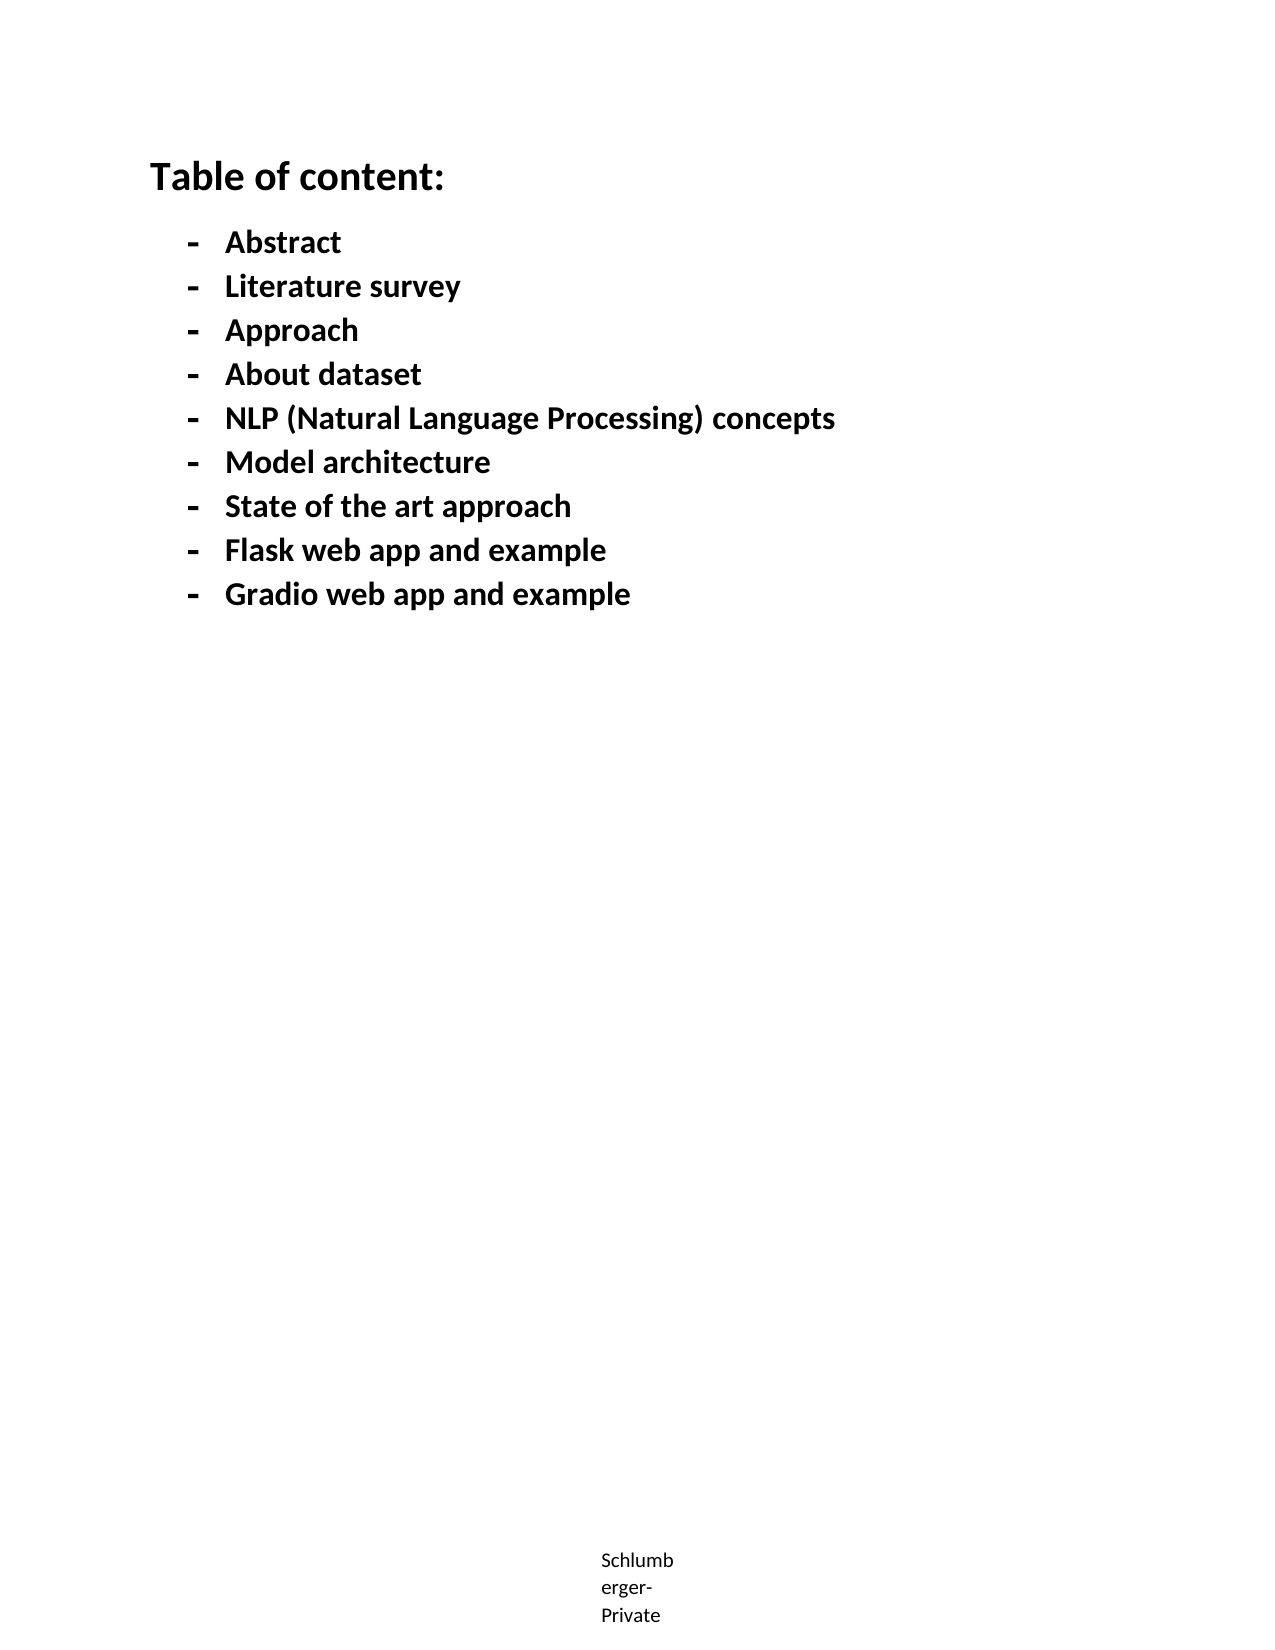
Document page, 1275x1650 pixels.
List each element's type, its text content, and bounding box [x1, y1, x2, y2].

list Gradio web app and example [187, 573, 1125, 614]
list NLP (Natural Language Processing) concepts [187, 397, 1125, 438]
list Model architecture [187, 441, 1125, 482]
text Table of content: [150, 150, 1125, 201]
list Abstract [187, 222, 1125, 262]
list Literature survey [187, 266, 1125, 306]
list About dataset [187, 353, 1125, 394]
list Flask web app and example [187, 529, 1125, 570]
list Approach [187, 309, 1125, 350]
list State of the art approach [187, 485, 1125, 526]
